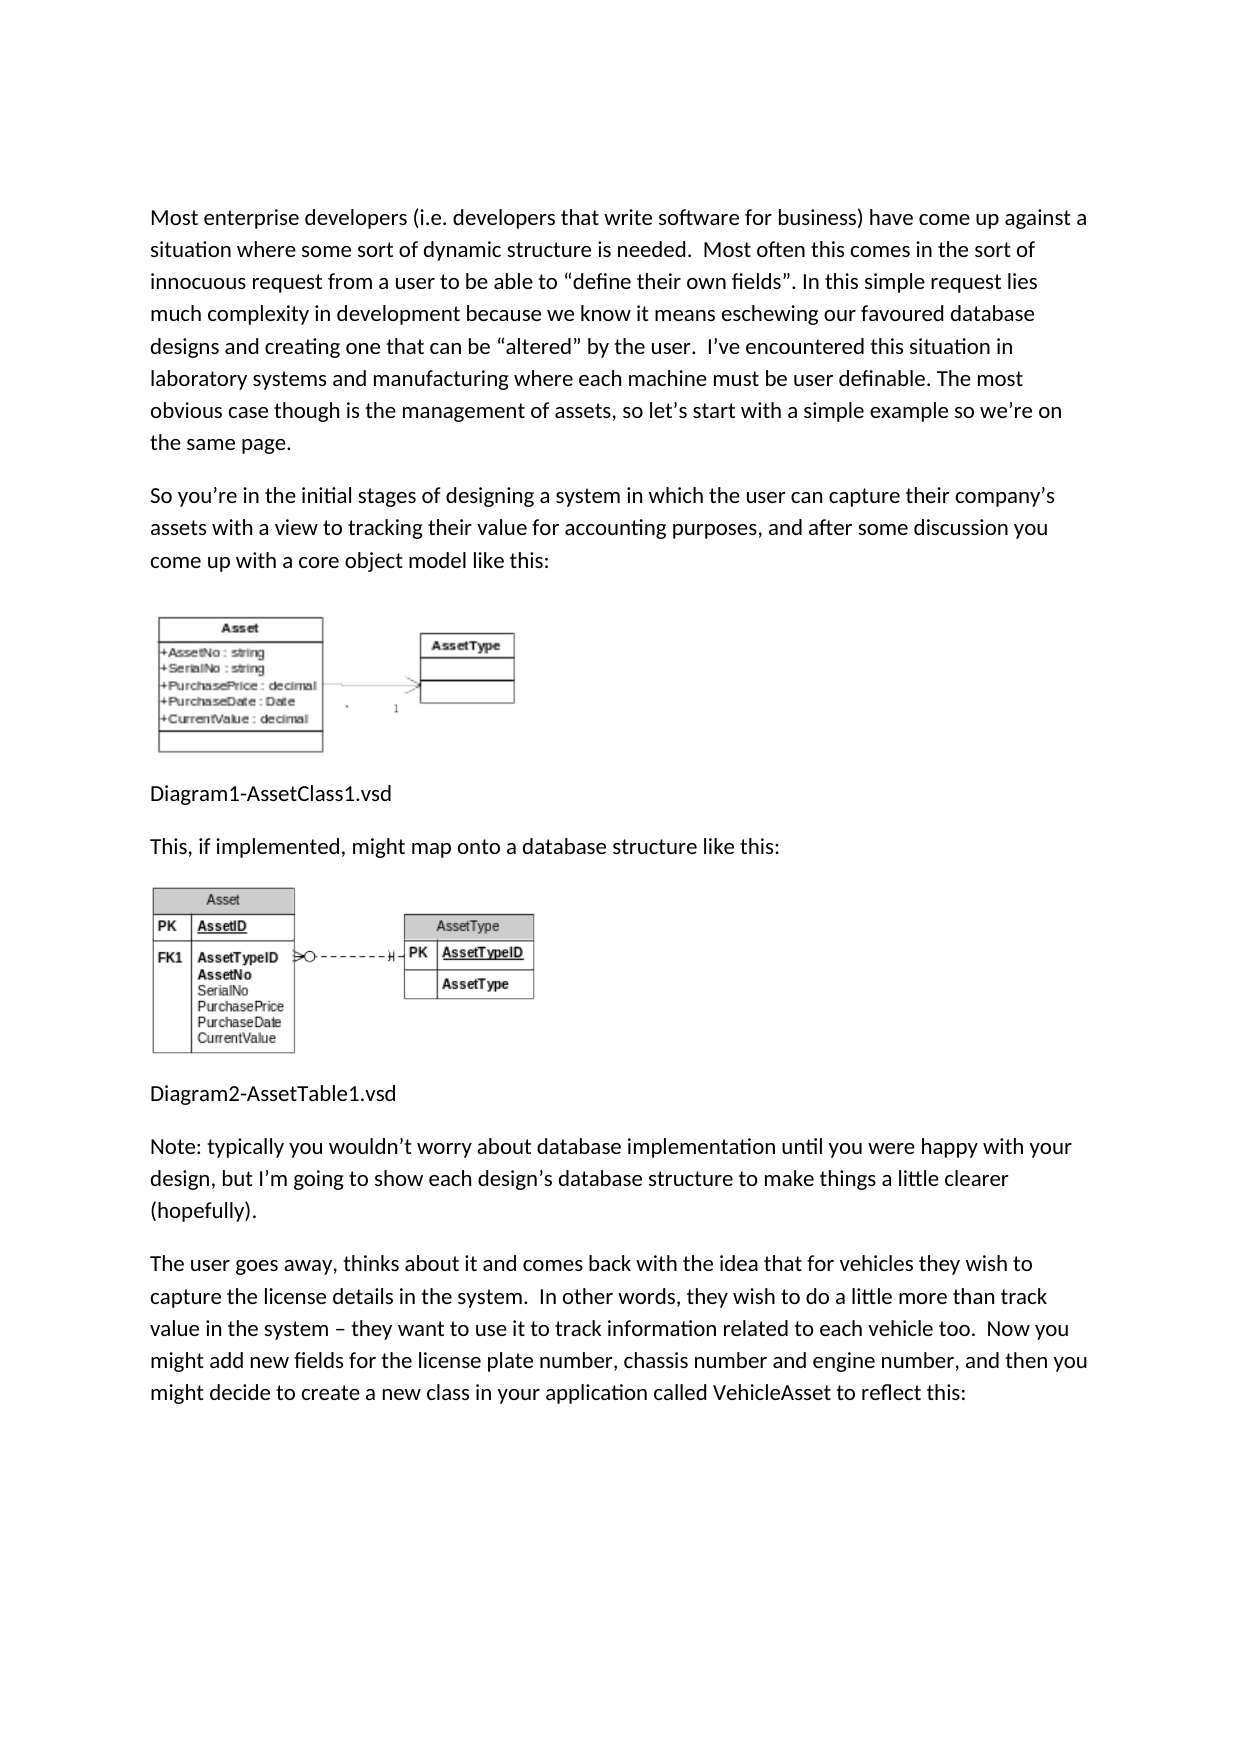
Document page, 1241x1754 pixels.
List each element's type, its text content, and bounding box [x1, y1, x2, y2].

text Most enterprise developers (i.e. developers that write software for business) have come up against a situation where some sort of dynamic structure is needed. Most often this comes in the sort of innocuous request from a user to be able to “define their own fields”. In this simple request lies much complexity in development because we know it means eschewing our favoured database designs and creating one that can be “altered” by the user. I’ve encountered this situation in laboratory systems and manufacturing where each machine must be user definable. The most obvious case though is the management of assets, so let’s start with a simple example so we’re on the same page. [150, 203, 1090, 456]
text So you’re in the initial stages of designing a system in which the user can capture their company’s assets with a view to tracking their value for accounting purposes, and after some discussion you come up with a core object model like this: [150, 481, 1090, 574]
text Note: typically you wouldn’t worry about database implementation until you were happy with your design, but I’m going to show each design’s database structure to make things a little clearer (hopefully). [150, 1132, 1090, 1224]
text Diagram2-AssetTable1.vsd [150, 1079, 1090, 1107]
text This, if implemented, might map onto a database structure like this: [150, 832, 1090, 860]
text The user goes away, thinks about it and comes back with the idea that for vehicles they wish to capture the license details in the system. In other words, they wish to do a little more than track value in the system – they want to use it to track information related to each vehicle too. Now you might add new fields for the license plate number, chassis number and engine number, and then you might decide to create a new class in your application called VehicleAsset to reflect this: [150, 1249, 1090, 1406]
text Diagram1-AssetClass1.vsd [150, 779, 1090, 807]
